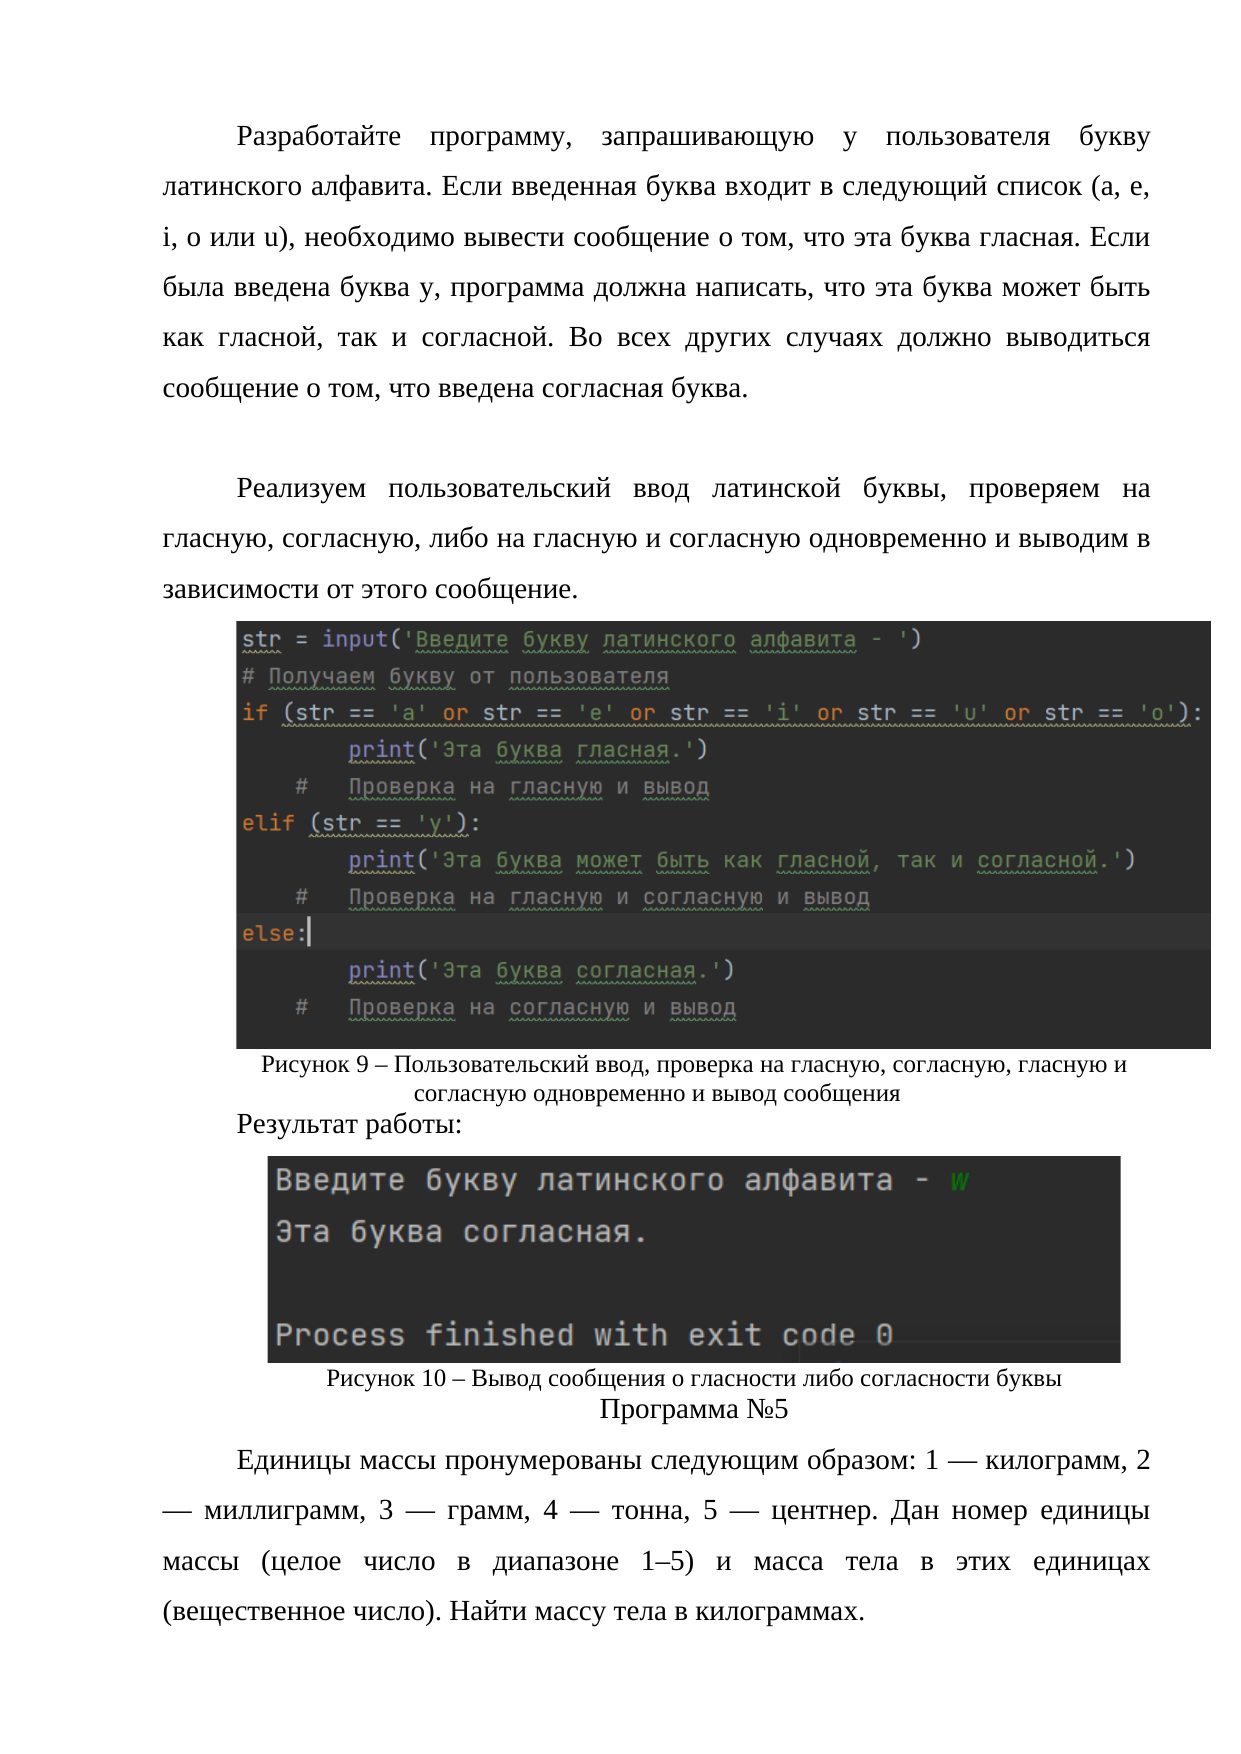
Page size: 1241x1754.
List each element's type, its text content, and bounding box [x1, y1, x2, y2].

picture [236, 621, 1211, 1049]
text Единицы массы пронумерованы следующим образом: 1 — килограмм, 2 — миллиграмм, 3 — грамм, 4 — тонна, 5 — центнер. Дан номер единицы массы (целое число в диапазоне 1–5) и масса тела в этих единицах (вещественное число). Найти массу тела в килограммах. [162, 1442, 1152, 1626]
picture [267, 1156, 1121, 1363]
text Разработайте программу, запрашивающую у пользователя букву латинского алфавита. Если введенная буква входит в следующий список (a, e, i, o или u), необходимо вывести сообщение о том, что эта буква гласная. Если была введена буква y, программа должна написать, что эта буква может быть как гласной, так и согласной. Во всех других случаях должно выводиться сообщение о том, что введена согласная буква. [162, 118, 1152, 403]
text Рисунок 10 – Вывод сообщения о гласности либо согласности буквы [162, 1363, 1152, 1392]
text Результат работы: [162, 1106, 1152, 1140]
text Программа №5 [162, 1392, 1152, 1425]
text Реализуем пользовательский ввод латинской буквы, проверяем на гласную, согласную, либо на гласную и согласную одновременно и выводим в зависимости от этого сообщение. [162, 470, 1152, 604]
text Рисунок 9 – Пользовательский ввод, проверка на гласную, согласную, гласную и согласную одновременно и вывод сообщения [162, 1049, 1152, 1106]
